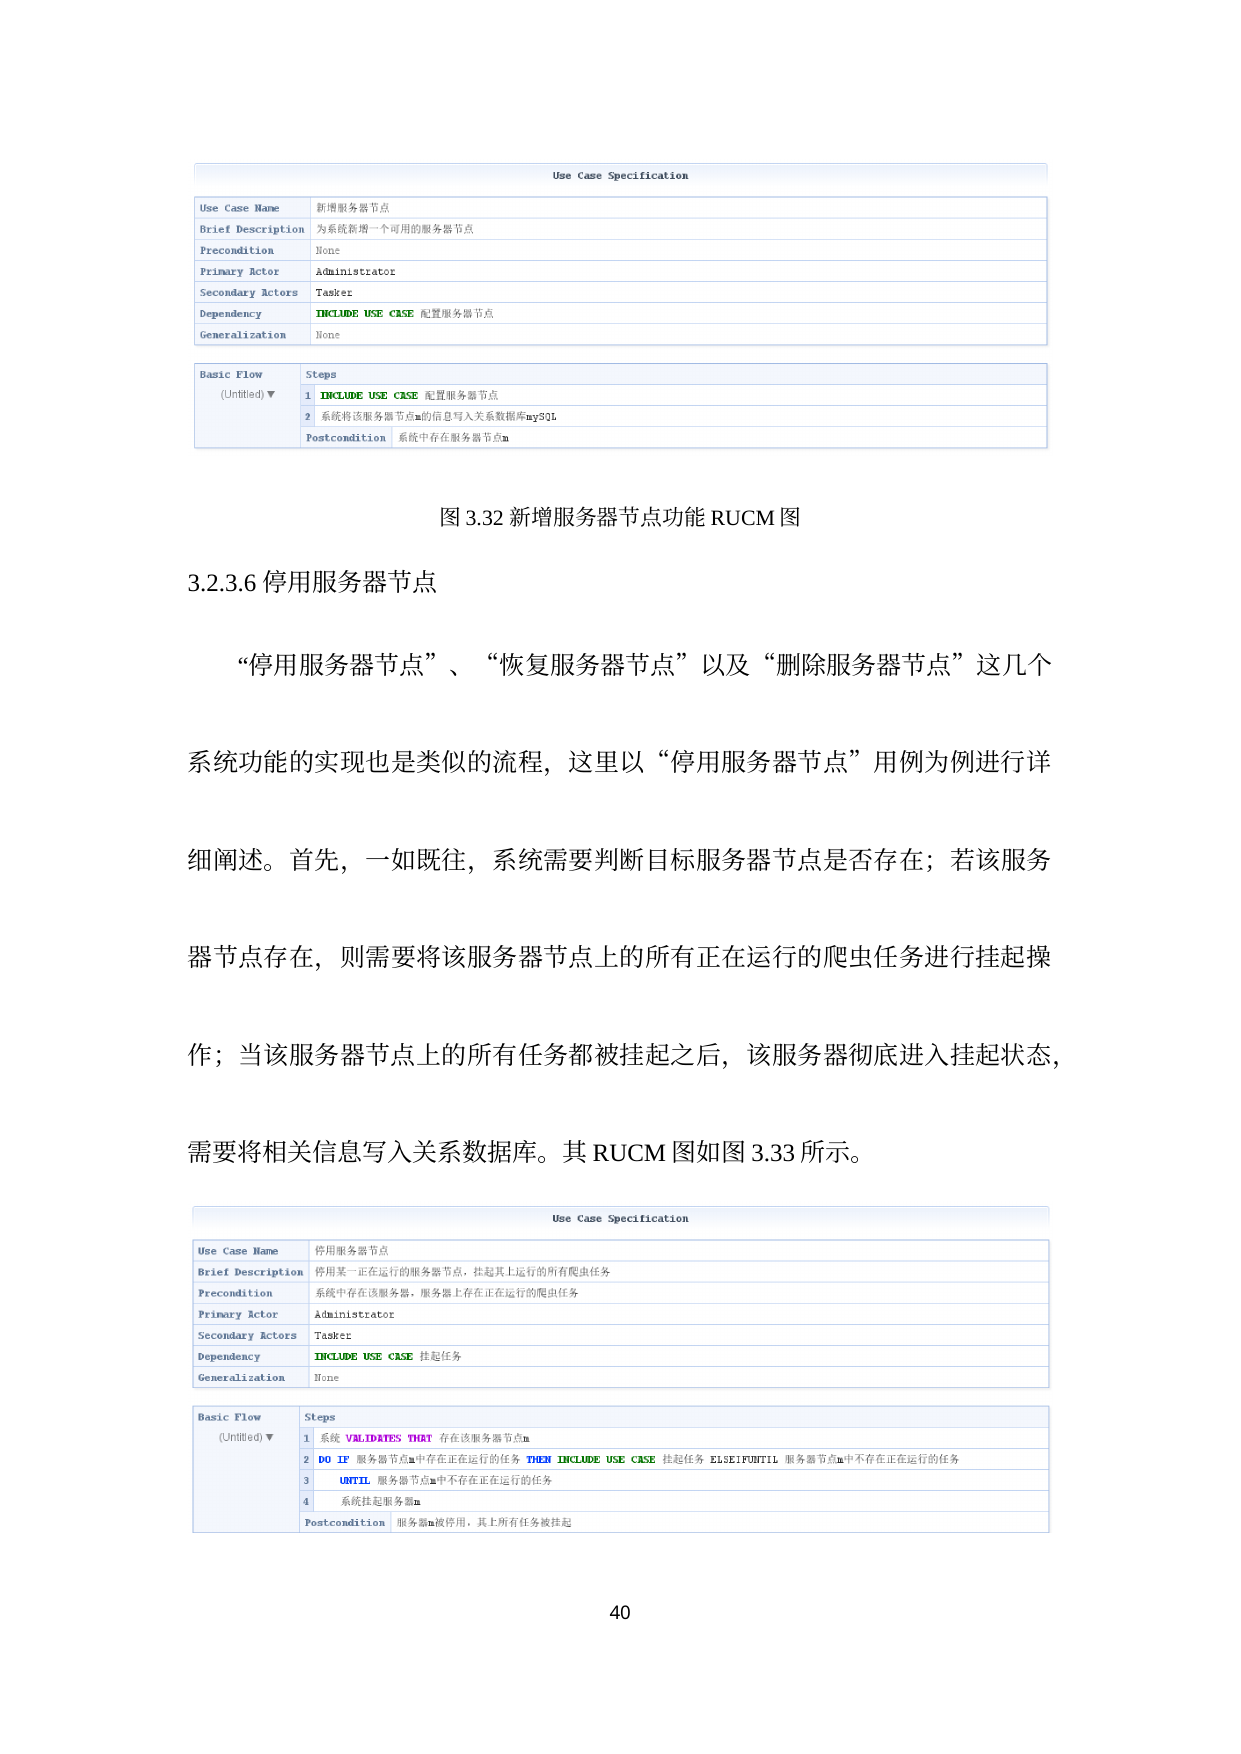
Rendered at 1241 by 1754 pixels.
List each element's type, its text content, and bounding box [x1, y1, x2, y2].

text 图3.32 新增服务器节点功能RUCM图 [187, 500, 1053, 532]
picture [187, 1201, 1053, 1533]
picture [187, 159, 1053, 456]
text 3.2.3.6 停用服务器节点 [187, 548, 1053, 613]
text “停用服务器节点”、“恢复服务器节点”以及“删除服务器节点”这几个系统功能的实现也是类似的流程，这里以“停用服务器节点”用例为例进行详细阐述。首先，一如既往，系统需要判断目标服务器节点是否存在；若该服务器节点存在，则需要将该服务器节点上的所有正在运行的爬虫任务进行挂起操作；当该服务器节点上的所有任务都被挂起之后，该服务器彻底进入挂起状态，需要将相关信息写入关系数据库。其RUCM图如图3.33所示。 [187, 631, 1053, 1183]
